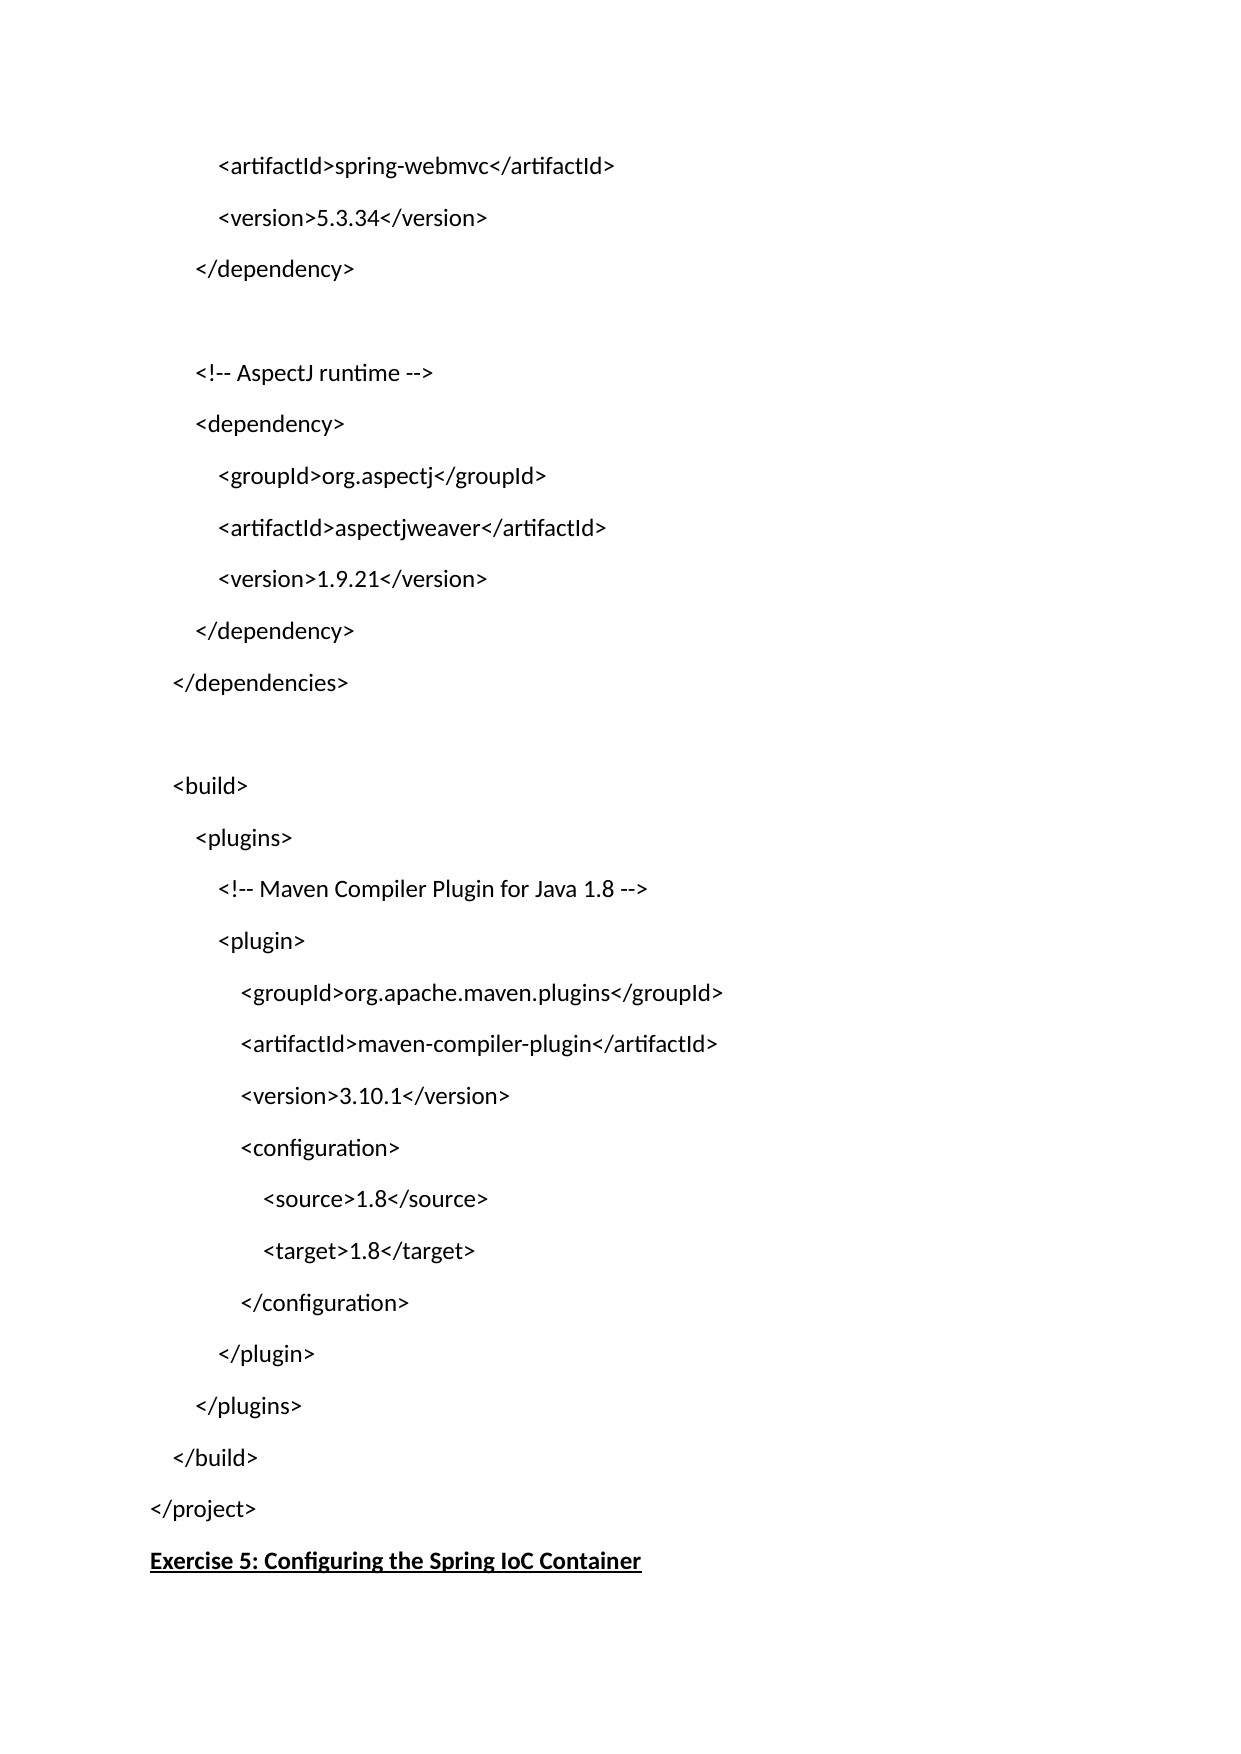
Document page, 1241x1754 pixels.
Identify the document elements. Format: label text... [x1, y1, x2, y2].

text </build> [150, 1442, 1090, 1472]
text </dependency> [150, 615, 1090, 646]
text <source>1.8</source> [150, 1183, 1090, 1214]
text <target>1.8</target> [150, 1235, 1090, 1266]
text <artifactId>maven-compiler-plugin</artifactId> [150, 1028, 1090, 1059]
text <groupId>org.apache.maven.plugins</groupId> [150, 977, 1090, 1007]
text <configuration> [150, 1132, 1090, 1162]
text <!-- Maven Compiler Plugin for Java 1.8 --> [150, 873, 1090, 904]
text <version>5.3.34</version> [150, 202, 1090, 232]
text <version>1.9.21</version> [150, 563, 1090, 594]
text <groupId>org.aspectj</groupId> [150, 460, 1090, 491]
text <build> [150, 770, 1090, 801]
text </project> [150, 1493, 1090, 1524]
text </plugin> [150, 1338, 1090, 1369]
text <plugin> [150, 925, 1090, 956]
text <version>3.10.1</version> [150, 1080, 1090, 1111]
text </plugins> [150, 1390, 1090, 1421]
text <dependency> [150, 408, 1090, 439]
text <artifactId>aspectjweaver</artifactId> [150, 512, 1090, 542]
text Exercise 5: Configuring the Spring IoC Container [150, 1545, 1090, 1576]
text </dependencies> [150, 667, 1090, 697]
text <plugins> [150, 822, 1090, 852]
text <artifactId>spring-webmvc</artifactId> [150, 150, 1090, 181]
text <!-- AspectJ runtime --> [150, 357, 1090, 387]
text </configuration> [150, 1287, 1090, 1317]
text </dependency> [150, 253, 1090, 284]
